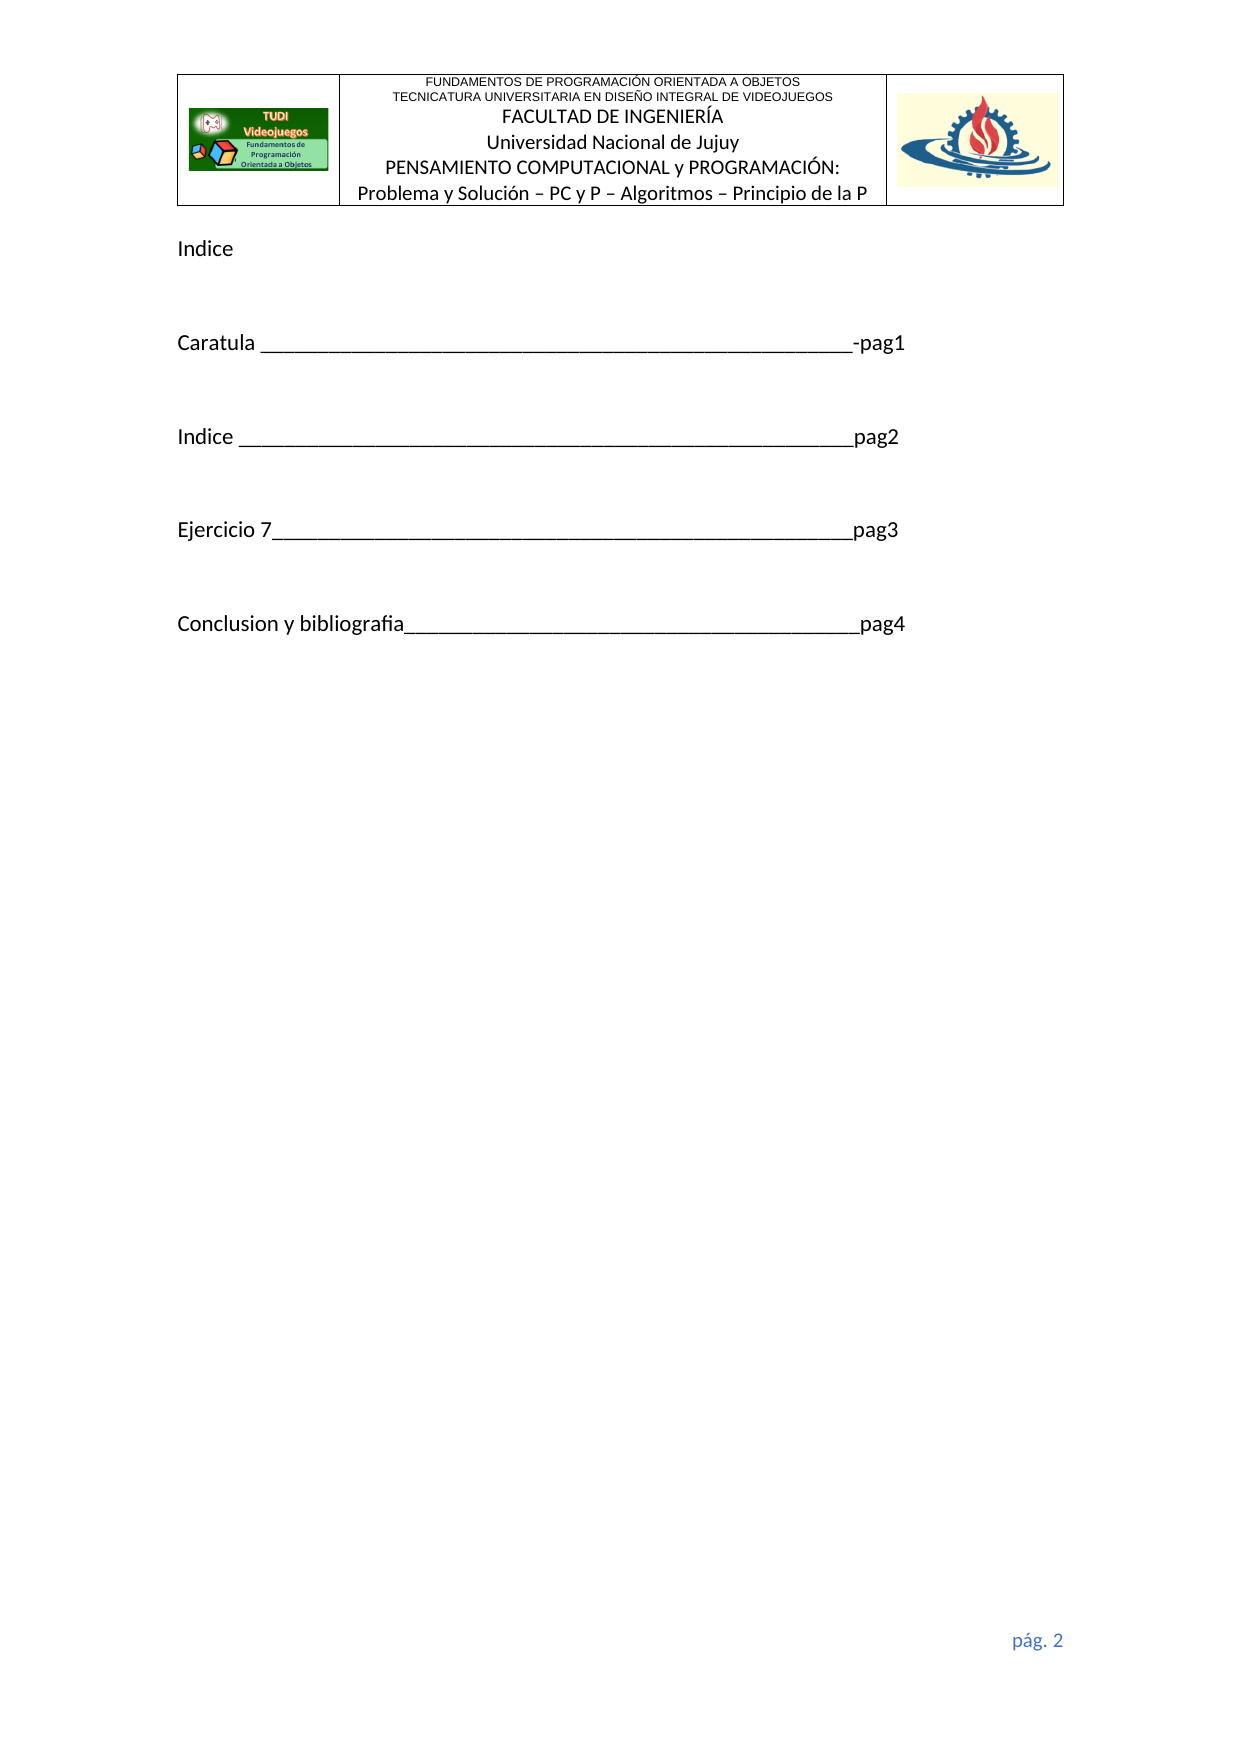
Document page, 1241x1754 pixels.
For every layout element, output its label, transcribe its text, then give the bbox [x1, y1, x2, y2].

picture [897, 93, 1060, 187]
text Ejercicio 7___________________________________________________pag3 [177, 516, 1063, 543]
text Indice [177, 234, 1063, 262]
text Indice ______________________________________________________pag2 [177, 422, 1063, 450]
text Conclusion y bibliografia________________________________________pag4 [177, 609, 1063, 637]
text Caratula ____________________________________________________-pag1 [177, 328, 1063, 356]
picture [188, 108, 329, 171]
